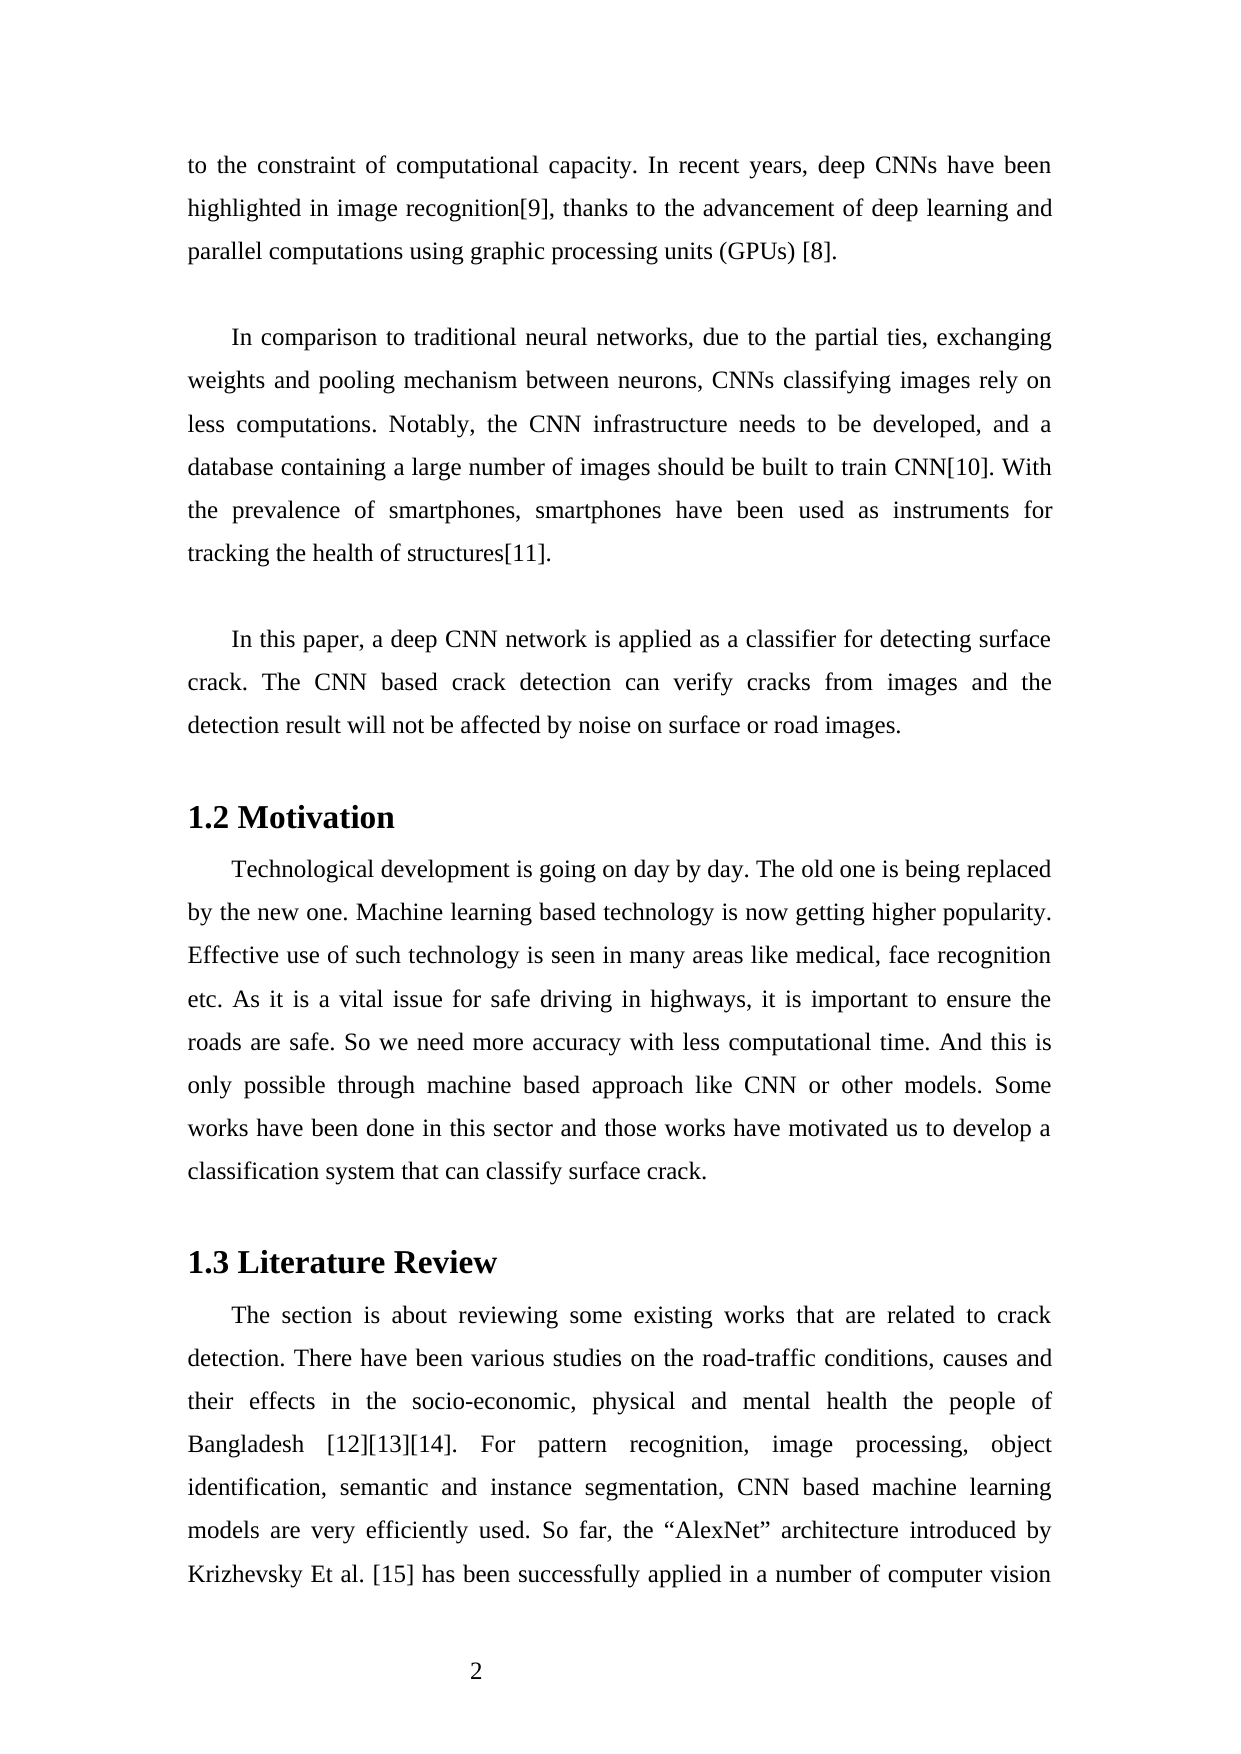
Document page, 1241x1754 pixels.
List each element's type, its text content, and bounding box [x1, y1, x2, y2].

text In this paper, a deep CNN network is applied as a classifier for detecting surface crack. The CNN based crack detection can verify cracks from images and the detection result will not be affected by noise on surface or road images. [187, 624, 1053, 739]
text Technological development is going on day by day. The old one is being replaced by the new one. Machine learning based technology is now getting higher popularity. Effective use of such technology is seen in many areas like medical, face recognition etc. As it is a vital issue for safe driving in highways, it is important to ensure the roads are safe. So we need more accuracy with less computational time. And this is only possible through machine based approach like CNN or other models. Some works have been done in this sector and those works have motivated us to develop a classification system that can classify surface crack. [187, 854, 1053, 1185]
list 1.3 Literature Review [187, 1242, 1053, 1281]
text In comparison to traditional neural networks, due to the partial ties, exchanging weights and pooling mechanism between neurons, CNNs classifying images rely on less computations. Notably, the CNN infrastructure needs to be developed, and a database containing a large number of images should be built to train CNN[10]. With the prevalence of smartphones, smartphones have been used as instruments for tracking the health of structures[11]. [187, 322, 1053, 567]
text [187, 150, 1053, 265]
list Motivation [187, 797, 1053, 835]
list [187, 1300, 1053, 1587]
